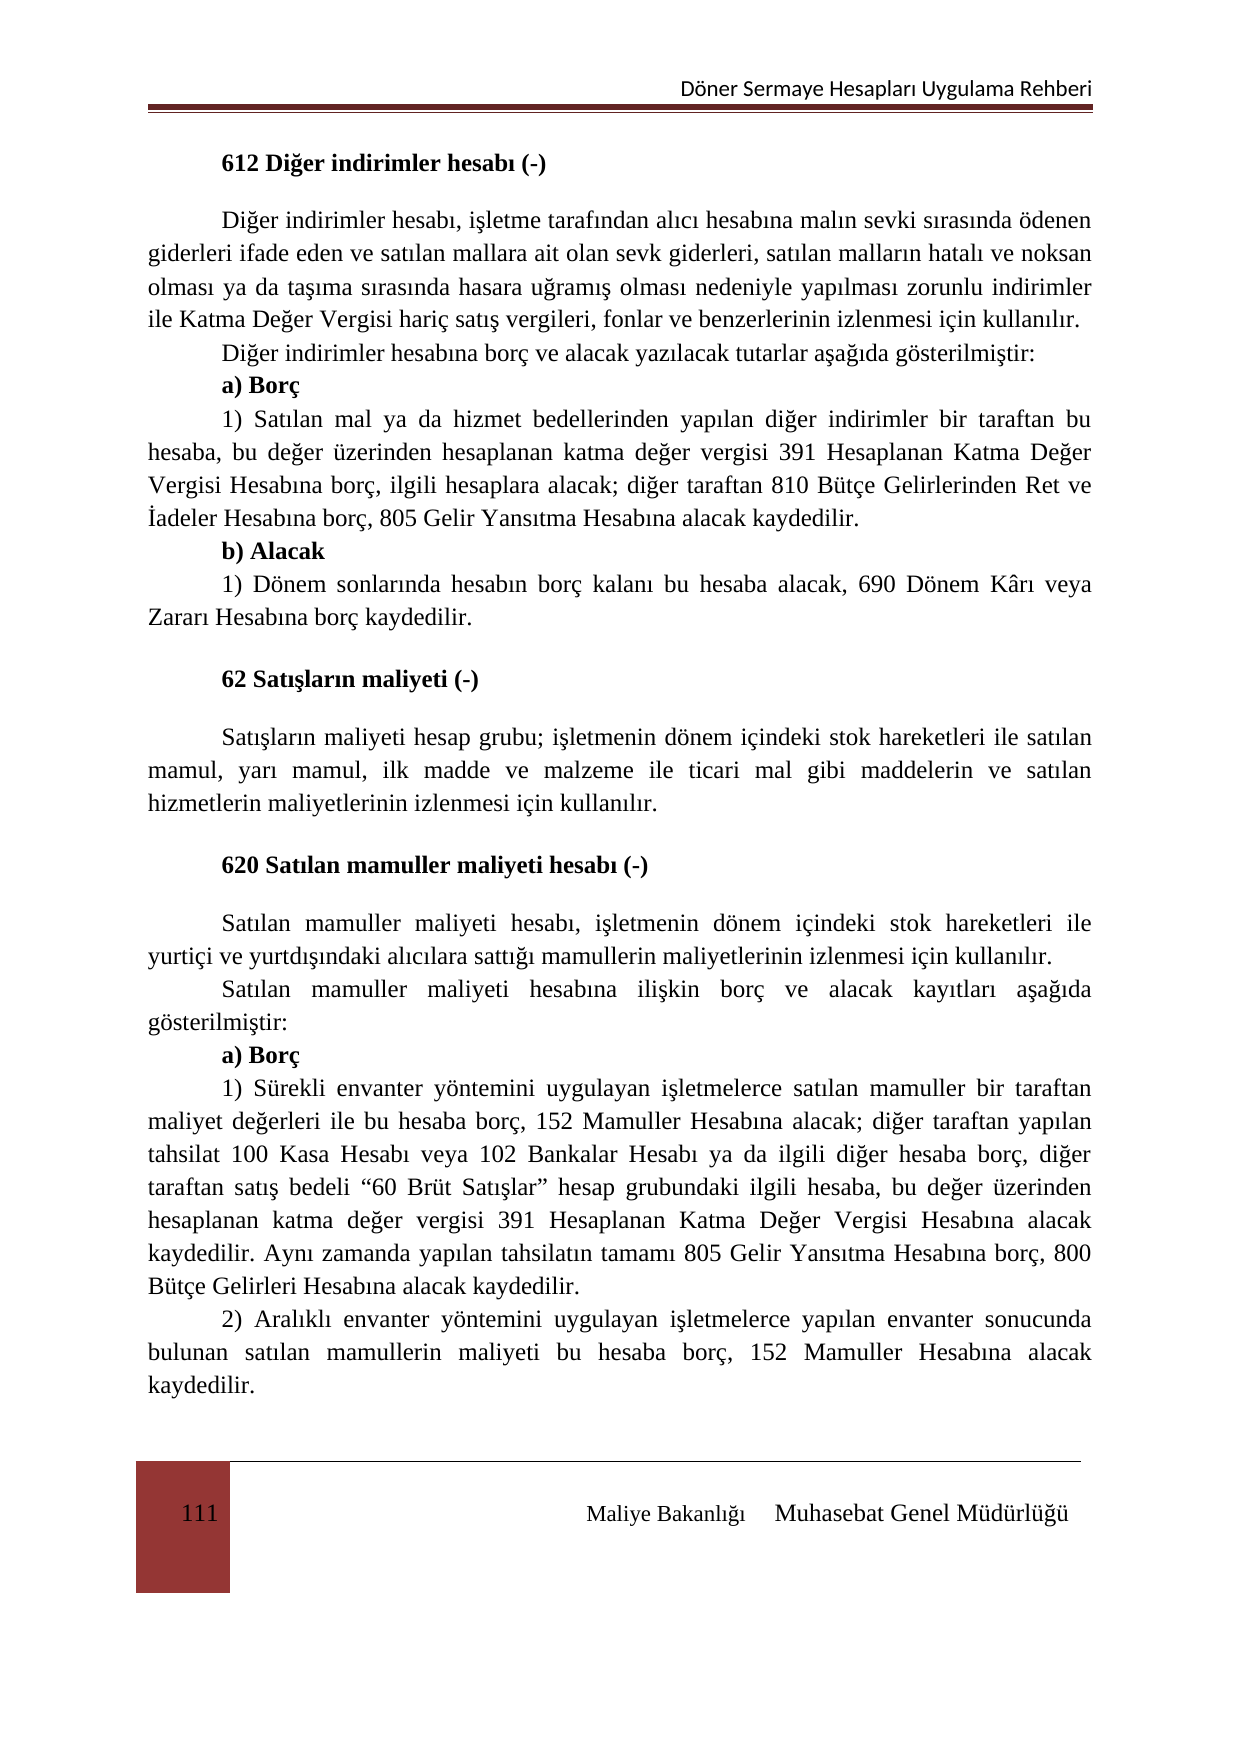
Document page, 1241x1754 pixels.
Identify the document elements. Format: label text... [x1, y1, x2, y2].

text 1) Satılan mal ya da hizmet bedellerinden yapılan diğer indirimler bir taraftan bu hesaba, bu değer üzerinden hesaplanan katma değer vergisi 391 Hesaplanan Katma Değer Vergisi Hesabına borç, ilgili hesaplara alacak; diğer taraftan 810 Bütçe Gelirlerinden Ret ve İadeler Hesabına borç, 805 Gelir Yansıtma Hesabına alacak kaydedilir. [148, 404, 1093, 531]
text 1) Sürekli envanter yöntemini uygulayan işletmelerce satılan mamuller bir taraftan maliyet değerleri ile bu hesaba borç, 152 Mamuller Hesabına alacak; diğer taraftan yapılan tahsilat 100 Kasa Hesabı veya 102 Bankalar Hesabı ya da ilgili diğer hesaba borç, diğer taraftan satış bedeli “60 Brüt Satışlar” hesap grubundaki ilgili hesaba, bu değer üzerinden hesaplanan katma değer vergisi 391 Hesaplanan Katma Değer Vergisi Hesabına alacak kaydedilir. Aynı zamanda yapılan tahsilatın tamamı 805 Gelir Yansıtma Hesabına borç, 800 Bütçe Gelirleri Hesabına alacak kaydedilir. [148, 1073, 1093, 1300]
text Diğer indirimler hesabına borç ve alacak yazılacak tutarlar aşağıda gösterilmiştir: [148, 338, 1093, 366]
subtitle 620 Satılan mamuller maliyeti hesabı (-) [148, 850, 1093, 879]
text 1) Dönem sonlarında hesabın borç kalanı bu hesaba alacak, 690 Dönem Kârı veya Zararı Hesabına borç kaydedilir. [148, 569, 1093, 631]
text Satılan mamuller maliyeti hesabına ilişkin borç ve alacak kayıtları aşağıda gösterilmiştir: [148, 974, 1093, 1036]
text Satılan mamuller maliyeti hesabı, işletmenin dönem içindeki stok hareketleri ile yurtiçi ve yurtdışındaki alıcılara sattığı mamullerin maliyetlerinin izlenmesi için kullanılır. [148, 908, 1093, 970]
text Satışların maliyeti hesap grubu; işletmenin dönem içindeki stok hareketleri ile satılan mamul, yarı mamul, ilk madde ve malzeme ile ticari mal gibi maddelerin ve satılan hizmetlerin maliyetlerinin izlenmesi için kullanılır. [148, 722, 1093, 817]
text Diğer indirimler hesabı, işletme tarafından alıcı hesabına malın sevki sırasında ödenen giderleri ifade eden ve satılan mallara ait olan sevk giderleri, satılan malların hatalı ve noksan olması ya da taşıma sırasında hasara uğramış olması nedeniyle yapılması zorunlu indirimler ile Katma Değer Vergisi hariç satış vergileri, fonlar ve benzerlerinin izlenmesi için kullanılır. [148, 206, 1093, 333]
text a) Borç [148, 1040, 1093, 1069]
subtitle 62 Satışların maliyeti (-) [148, 664, 1093, 693]
text a) Borç [148, 371, 1093, 399]
text 2) Aralıklı envanter yöntemini uygulayan işletmelerce yapılan envanter sonucunda bulunan satılan mamullerin maliyeti bu hesaba borç, 152 Mamuller Hesabına alacak kaydedilir. [148, 1304, 1093, 1399]
subtitle 612 Diğer indirimler hesabı (-) [148, 148, 1093, 176]
text b) Alacak [148, 536, 1093, 564]
